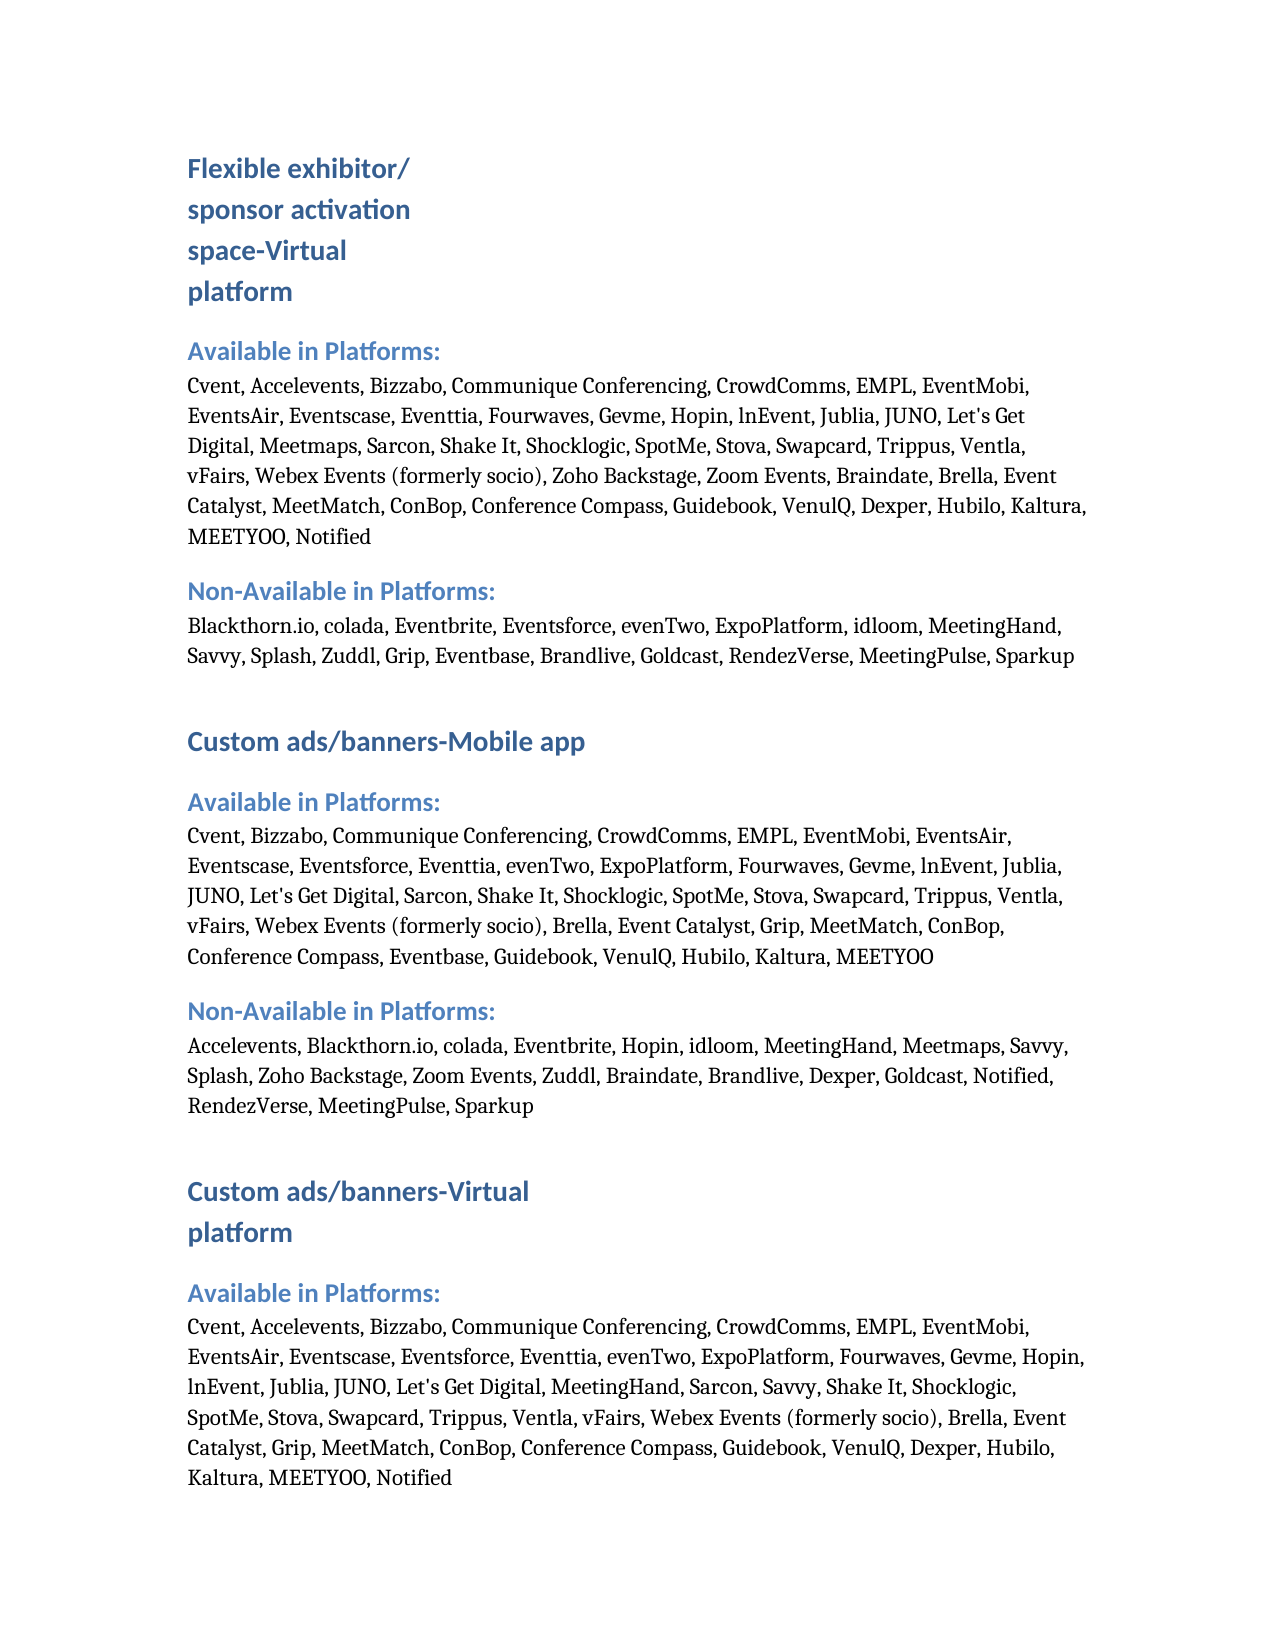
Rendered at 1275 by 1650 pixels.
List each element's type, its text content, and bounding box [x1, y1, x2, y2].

text Cvent, Accelevents, Bizzabo, Communique Conferencing, CrowdComms, EMPL, EventMobi, EventsAir, Eventscase, Eventtia, Fourwaves, Gevme, Hopin, lnEvent, Jublia, JUNO, Let's Get Digital, Meetmaps, Sarcon, Shake It, Shocklogic, SpotMe, Stova, Swapcard, Trippus, Ventla, vFairs, Webex Events (formerly socio), Zoho Backstage, Zoom Events, Braindate, Brella, Event Catalyst, MeetMatch, ConBop, Conference Compass, Guidebook, VenulQ, Dexper, Hubilo, Kaltura, MEETYOO, Notified [187, 372, 1087, 550]
text Accelevents, Blackthorn.io, colada, Eventbrite, Hopin, idloom, MeetingHand, Meetmaps, Savvy, Splash, Zoho Backstage, Zoom Events, Zuddl, Braindate, Brandlive, Dexper, Goldcast, Notified, RendezVerse, MeetingPulse, Sparkup [187, 1032, 1087, 1119]
subtitle Custom ads/banners-Virtual platform [187, 1173, 1087, 1249]
text Cvent, Accelevents, Bizzabo, Communique Conferencing, CrowdComms, EMPL, EventMobi, EventsAir, Eventscase, Eventsforce, Eventtia, evenTwo, ExpoPlatform, Fourwaves, Gevme, Hopin, lnEvent, Jublia, JUNO, Let's Get Digital, MeetingHand, Sarcon, Savvy, Shake It, Shocklogic, SpotMe, Stova, Swapcard, Trippus, Ventla, vFairs, Webex Events (formerly socio), Brella, Event Catalyst, Grip, MeetMatch, ConBop, Conference Compass, Guidebook, VenulQ, Dexper, Hubilo, Kaltura, MEETYOO, Notified [187, 1314, 1087, 1491]
subtitle Non-Available in Platforms: [187, 574, 1087, 608]
subtitle Available in Platforms: [187, 1276, 1087, 1309]
text Cvent, Bizzabo, Communique Conferencing, CrowdComms, EMPL, EventMobi, EventsAir, Eventscase, Eventsforce, Eventtia, evenTwo, ExpoPlatform, Fourwaves, Gevme, lnEvent, Jublia, JUNO, Let's Get Digital, Sarcon, Shake It, Shocklogic, SpotMe, Stova, Swapcard, Trippus, Ventla, vFairs, Webex Events (formerly socio), Brella, Event Catalyst, Grip, MeetMatch, ConBop, Conference Compass, Eventbase, Guidebook, VenulQ, Hubilo, Kaltura, MEETYOO [187, 823, 1087, 970]
subtitle Flexible exhibitor/ sponsor activation space-Virtual platform [187, 150, 1087, 308]
subtitle Available in Platforms: [187, 785, 1087, 818]
text Blackthorn.io, colada, Eventbrite, Eventsforce, evenTwo, ExpoPlatform, idloom, MeetingHand, Savvy, Splash, Zuddl, Grip, Eventbase, Brandlive, Goldcast, RendezVerse, MeetingPulse, Sparkup [187, 612, 1087, 669]
subtitle Custom ads/banners-Mobile app [187, 723, 1087, 758]
subtitle Available in Platforms: [187, 334, 1087, 368]
subtitle Non-Available in Platforms: [187, 994, 1087, 1027]
